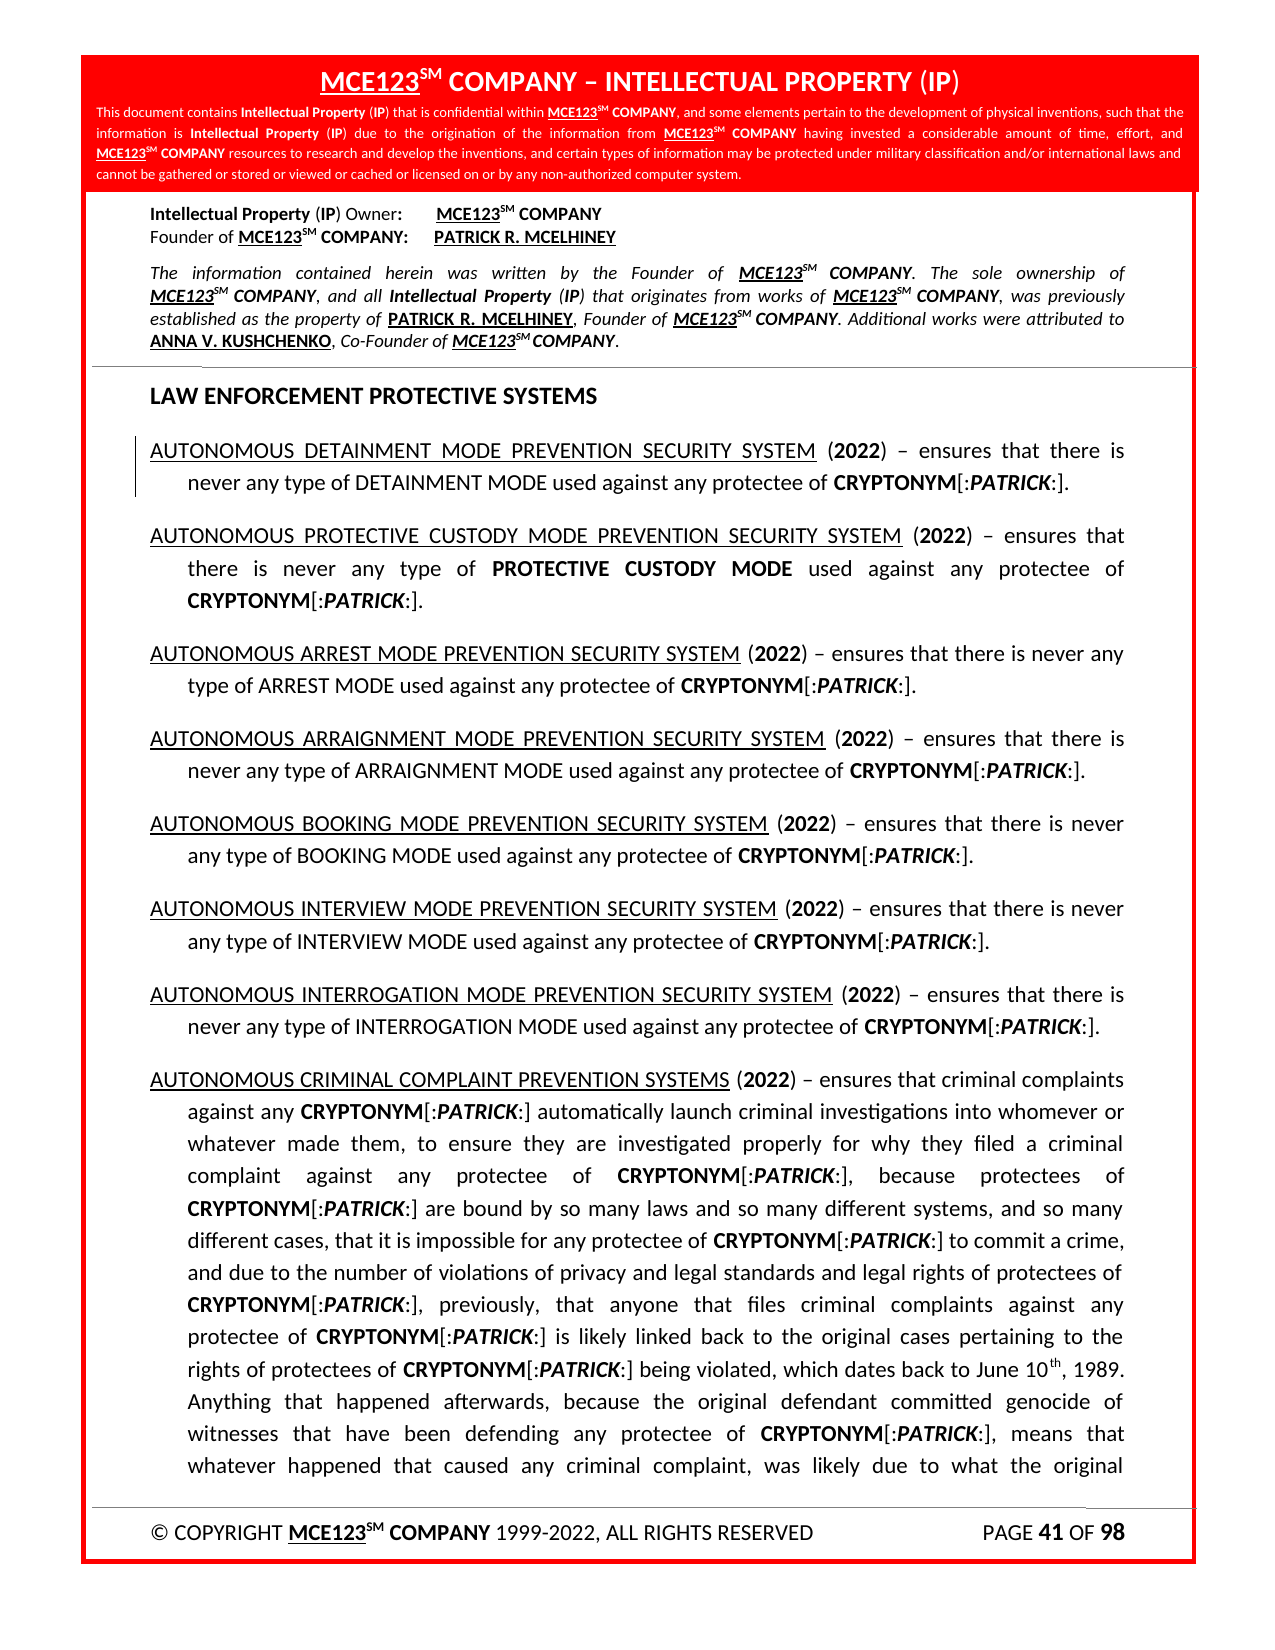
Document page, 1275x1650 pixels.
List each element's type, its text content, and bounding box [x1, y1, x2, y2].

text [150, 1065, 1125, 1479]
text AUTONOMOUS ARRAIGNMENT MODE PREVENTION SECURITY SYSTEM (2022) – ensures that there is never any type of ARRAIGNMENT MODE used against any protectee of CRYPTONYM[:PATRICK:]. [150, 724, 1125, 784]
text AUTONOMOUS INTERROGATION MODE PREVENTION SECURITY SYSTEM (2022) – ensures that there is never any type of INTERROGATION MODE used against any protectee of CRYPTONYM[:PATRICK:]. [150, 980, 1125, 1040]
text LAW ENFORCEMENT PROTECTIVE SYSTEMS [150, 381, 1125, 411]
text AUTONOMOUS INTERVIEW MODE PREVENTION SECURITY SYSTEM (2022) – ensures that there is never any type of INTERVIEW MODE used against any protectee of CRYPTONYM[:PATRICK:]. [150, 894, 1125, 955]
text AUTONOMOUS DETAINMENT MODE PREVENTION SECURITY SYSTEM (2022) – ensures that there is never any type of DETAINMENT MODE used against any protectee of CRYPTONYM[:PATRICK:]. [150, 436, 1125, 497]
text AUTONOMOUS PROTECTIVE CUSTODY MODE PREVENTION SECURITY SYSTEM (2022) – ensures that there is never any type of PROTECTIVE CUSTODY MODE used against any protectee of CRYPTONYM[:PATRICK:]. [150, 522, 1125, 614]
text AUTONOMOUS ARREST MODE PREVENTION SECURITY SYSTEM (2022) – ensures that there is never any type of ARREST MODE used against any protectee of CRYPTONYM[:PATRICK:]. [150, 639, 1125, 699]
text AUTONOMOUS BOOKING MODE PREVENTION SECURITY SYSTEM (2022) – ensures that there is never any type of BOOKING MODE used against any protectee of CRYPTONYM[:PATRICK:]. [150, 809, 1125, 869]
